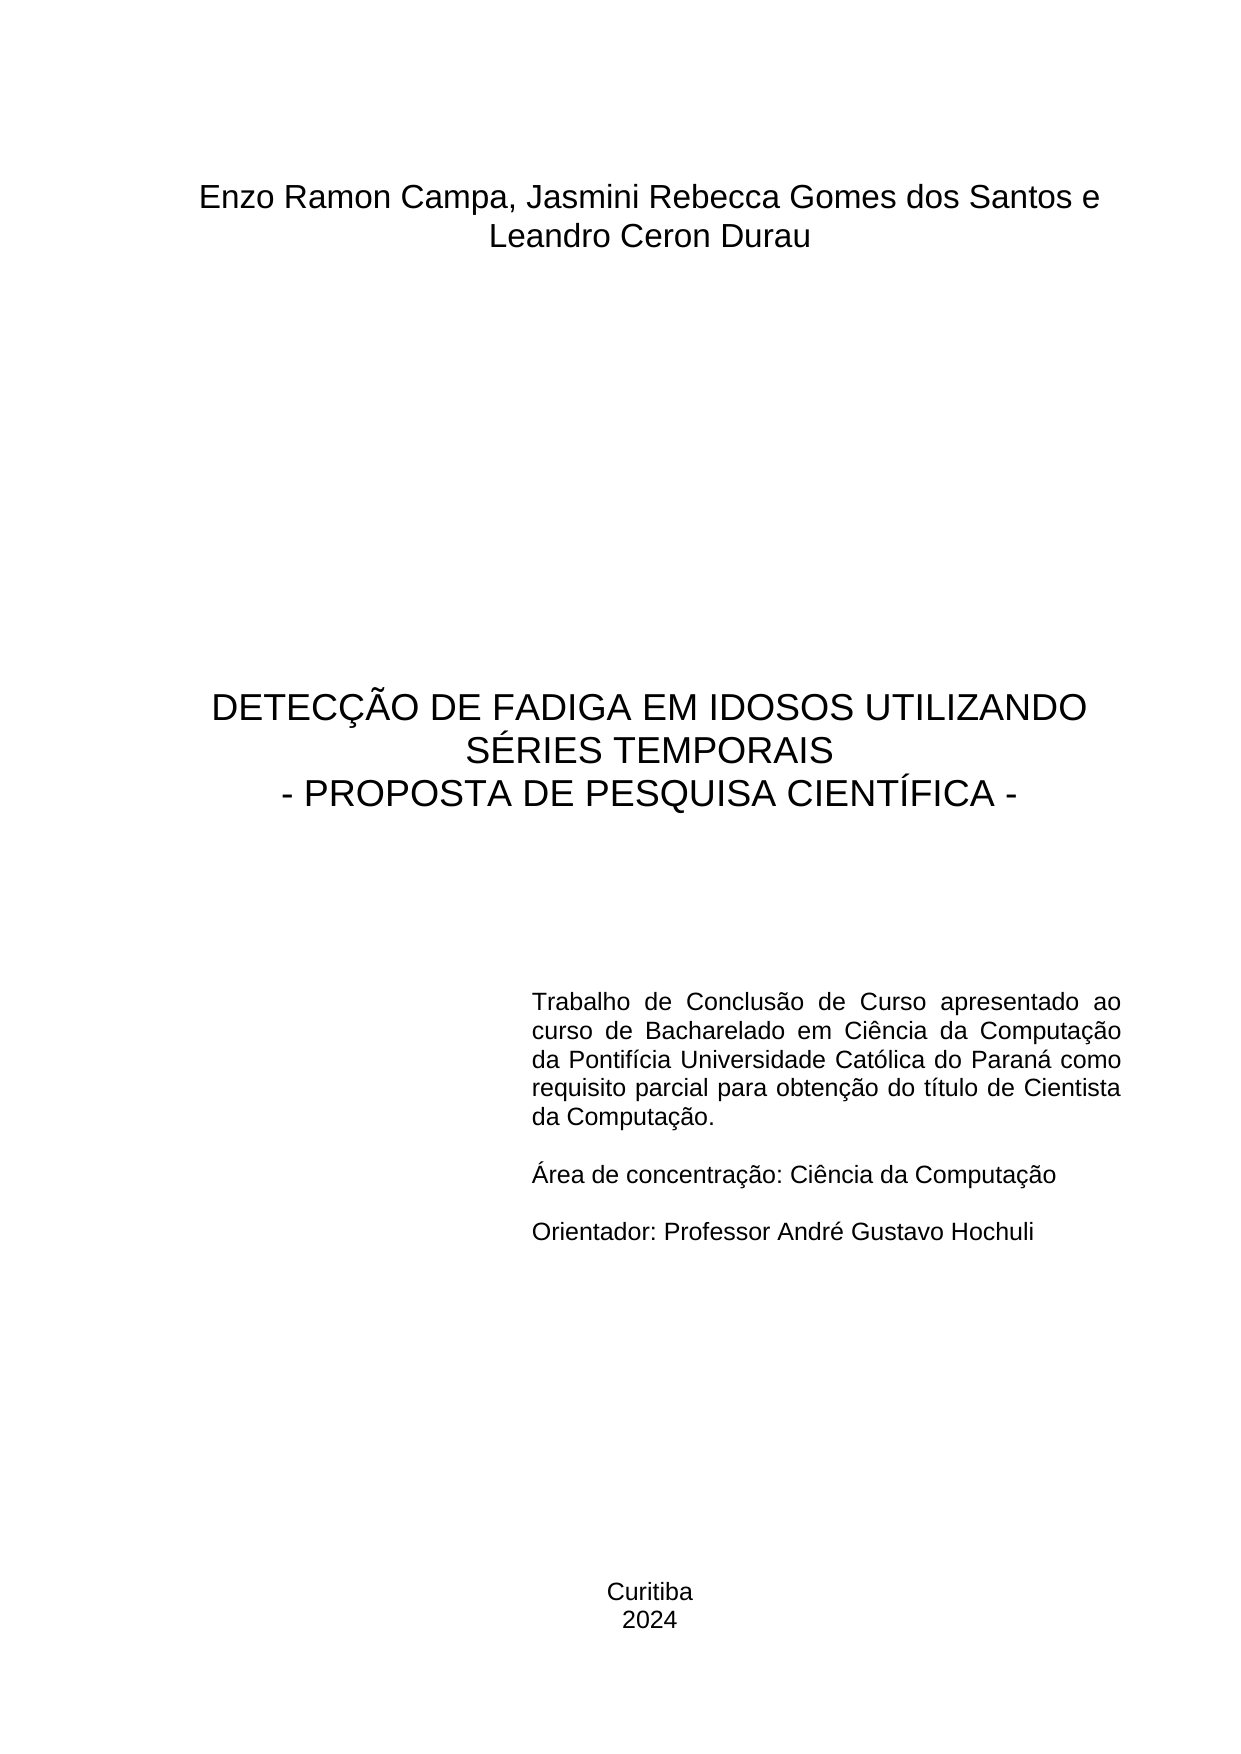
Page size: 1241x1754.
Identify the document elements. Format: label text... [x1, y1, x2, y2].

text 2024 [177, 1605, 1122, 1634]
text DETECÇÃO DE FADIGA EM IDOSOS UTILIZANDO SÉRIES TEMPORAIS [177, 685, 1122, 772]
text - PROPOSTA DE PESQUISA CIENTÍFICA - [177, 772, 1122, 815]
text Trabalho de Conclusão de Curso apresentado ao curso de Bacharelado em Ciência da Computação da Pontifícia Universidade Católica do Paraná como requisito parcial para obtenção do título de Cientista da Computação. [532, 987, 1122, 1131]
text Curitiba [177, 1577, 1122, 1605]
text Orientador: Professor André Gustavo Hochuli [532, 1217, 1122, 1246]
text Enzo Ramon Campa, Jasmini Rebecca Gomes dos Santos e Leandro Ceron Durau [177, 177, 1122, 254]
text Área de concentração: Ciência da Computação [532, 1160, 1122, 1188]
